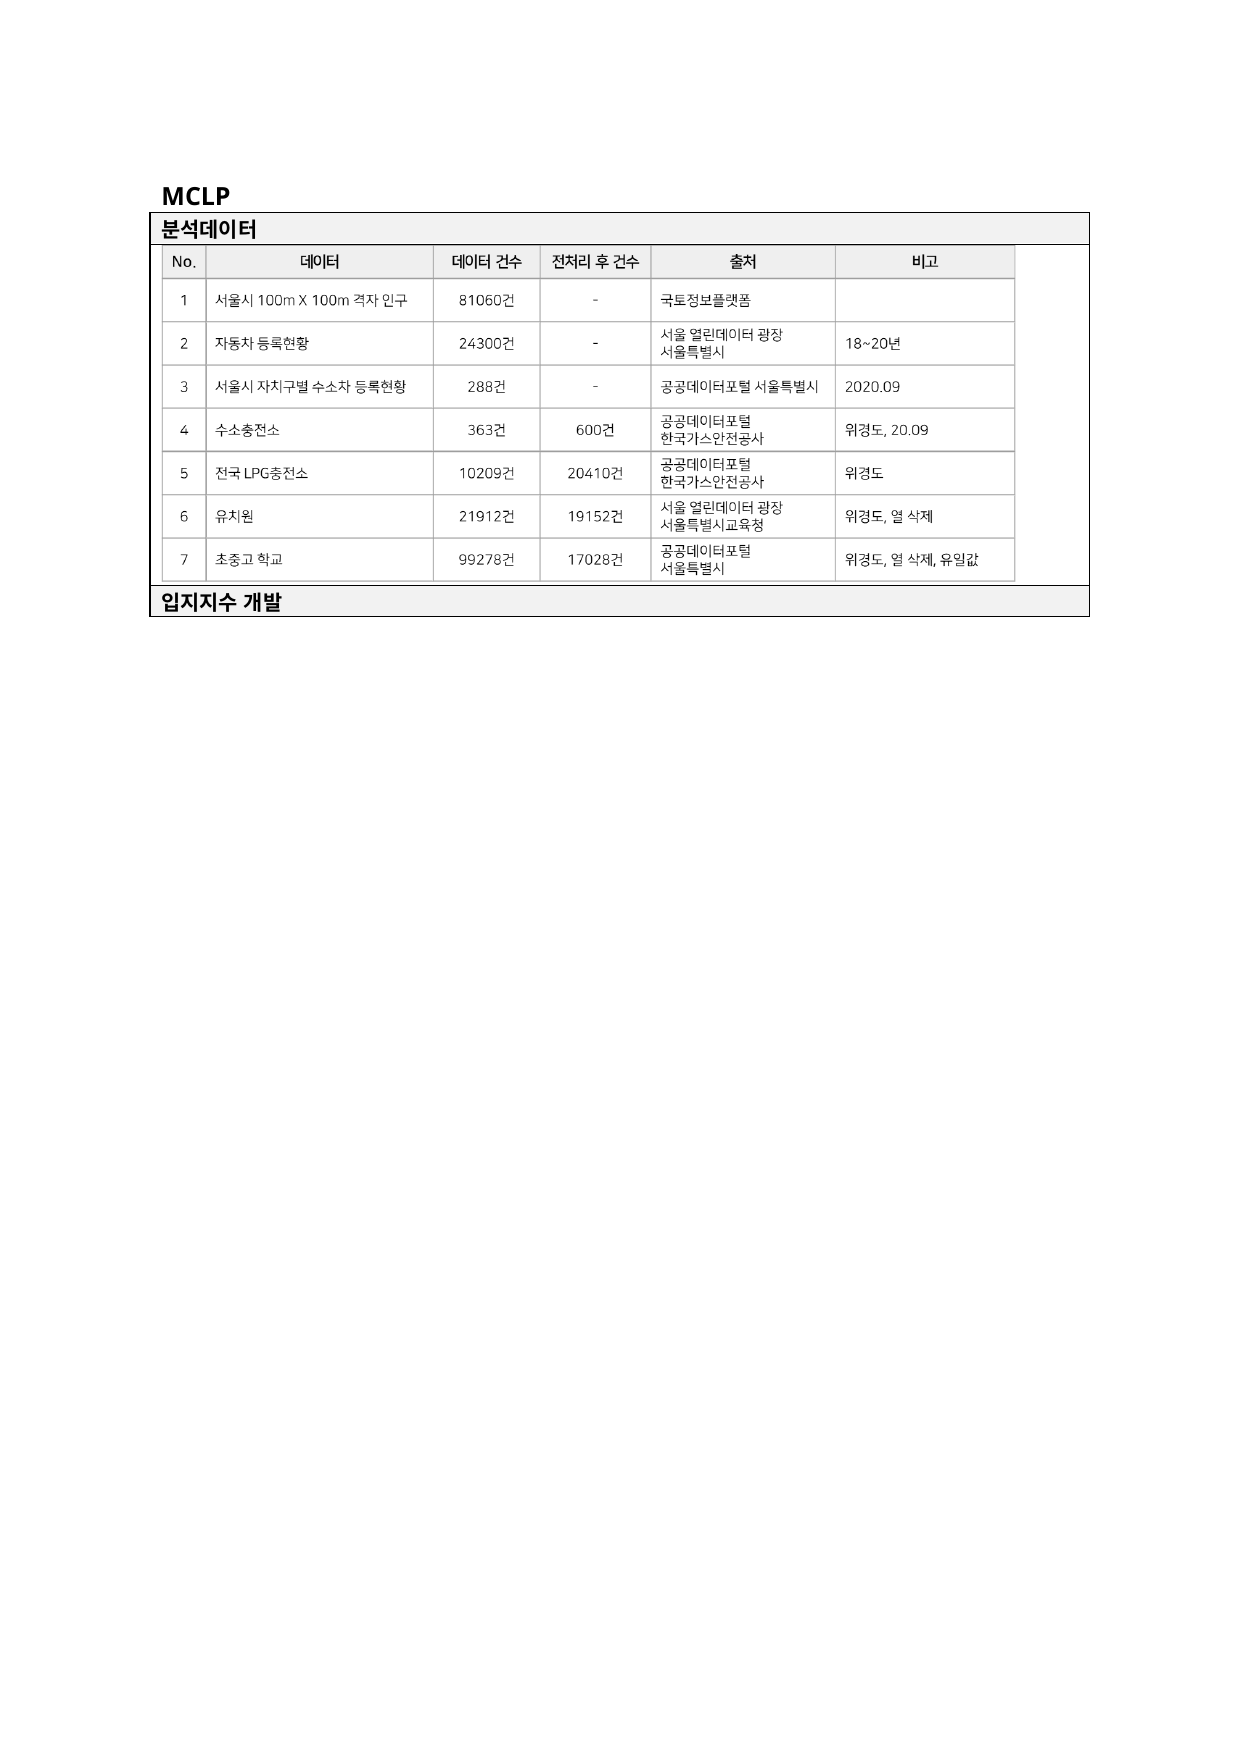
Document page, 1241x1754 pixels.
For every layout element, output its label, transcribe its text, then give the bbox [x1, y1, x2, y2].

table_cell 입지지수 개발 [151, 586, 1089, 616]
picture [161, 244, 1016, 585]
table_cell [151, 245, 161, 585]
table_header MCLP [151, 178, 1089, 212]
table_cell [1016, 245, 1089, 585]
table_cell 분석데이터 [151, 213, 1089, 243]
